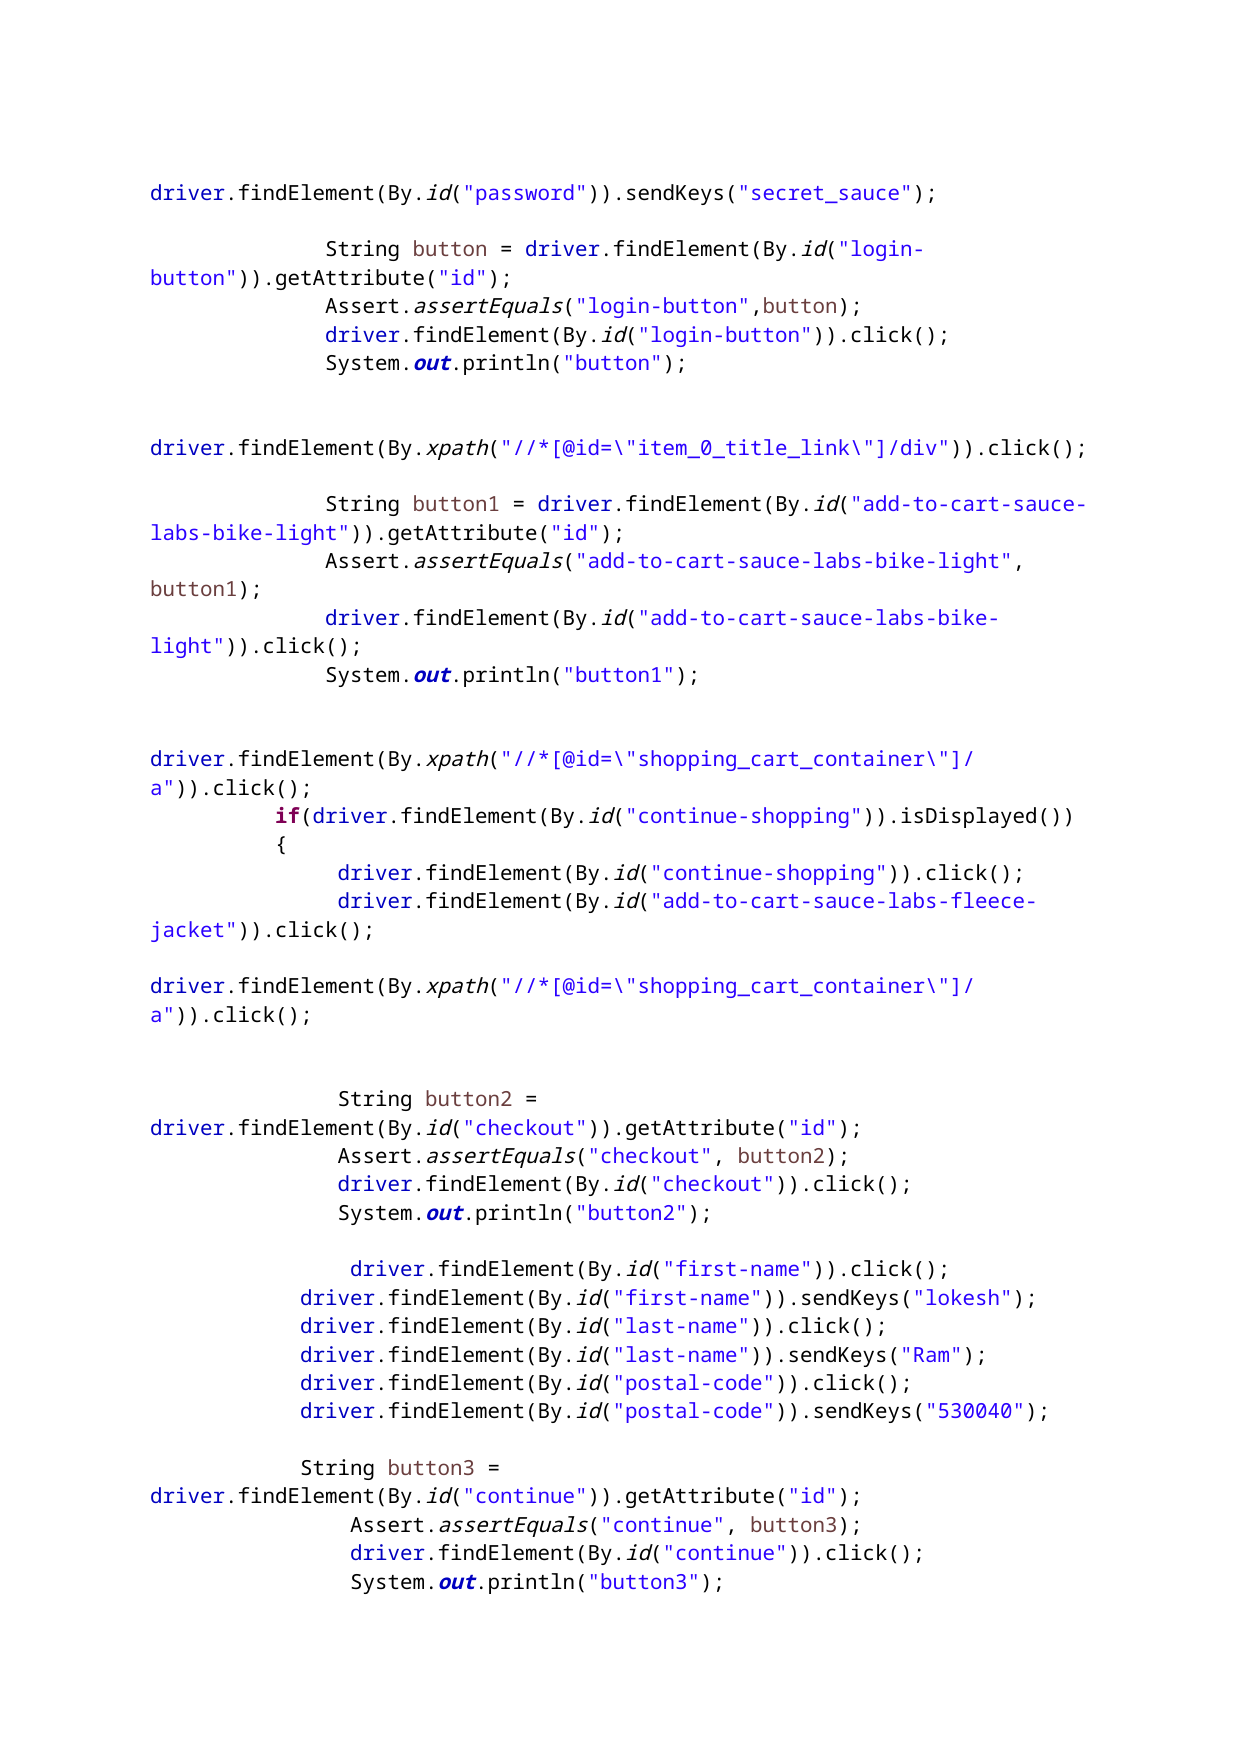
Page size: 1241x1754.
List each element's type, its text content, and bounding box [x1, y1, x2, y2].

text driver.findElement(By.xpath("//*[@id=\"shopping_cart_container\"]/a")).click(); [150, 943, 1090, 1028]
text System.out.println("button3"); [150, 1567, 1090, 1595]
text driver.findElement(By.id("add-to-cart-sauce-labs-fleece-jacket")).click(); [150, 886, 1090, 943]
text Assert.assertEquals("continue", button3); [150, 1510, 1090, 1538]
text System.out.println("button1"); [150, 660, 1090, 688]
text String button2 = driver.findElement(By.id("checkout")).getAttribute("id"); [150, 1084, 1090, 1141]
text driver.findElement(By.id("last-name")).sendKeys("Ram"); [150, 1340, 1090, 1368]
text driver.findElement(By.xpath("//*[@id=\"shopping_cart_container\"]/a")).click(); [150, 716, 1090, 801]
text String button = driver.findElement(By.id("login-button")).getAttribute("id"); [150, 234, 1090, 291]
text driver.findElement(By.id("postal-code")).click(); [150, 1368, 1090, 1397]
text String button3 = driver.findElement(By.id("continue")).getAttribute("id"); [150, 1453, 1090, 1510]
text Assert.assertEquals("checkout", button2); [150, 1141, 1090, 1169]
text System.out.println("button"); [150, 348, 1090, 377]
text { [150, 829, 1090, 858]
text driver.findElement(By.id("continue")).click(); [150, 1538, 1090, 1567]
text if(driver.findElement(By.id("continue-shopping")).isDisplayed()) [150, 801, 1090, 829]
text driver.findElement(By.xpath("//*[@id=\"item_0_title_link\"]/div")).click(); [150, 405, 1090, 461]
text driver.findElement(By.id("last-name")).click(); [150, 1311, 1090, 1340]
text driver.findElement(By.id("first-name")).click(); [150, 1254, 1090, 1283]
text driver.findElement(By.id("checkout")).click(); [150, 1169, 1090, 1198]
text driver.findElement(By.id("add-to-cart-sauce-labs-bike-light")).click(); [150, 603, 1090, 660]
text Assert.assertEquals("add-to-cart-sauce-labs-bike-light", button1); [150, 546, 1090, 603]
text driver.findElement(By.id("postal-code")).sendKeys("530040"); [150, 1397, 1090, 1425]
text Assert.assertEquals("login-button",button); [150, 291, 1090, 320]
text driver.findElement(By.id("continue-shopping")).click(); [150, 858, 1090, 886]
text driver.findElement(By.id("login-button")).click(); [150, 320, 1090, 348]
text String button1 = driver.findElement(By.id("add-to-cart-sauce-labs-bike-light")).getAttribute("id"); [150, 489, 1090, 546]
text driver.findElement(By.id("password")).sendKeys("secret_sauce"); [150, 150, 1090, 206]
text driver.findElement(By.id("first-name")).sendKeys("lokesh"); [150, 1283, 1090, 1311]
text System.out.println("button2"); [150, 1198, 1090, 1226]
